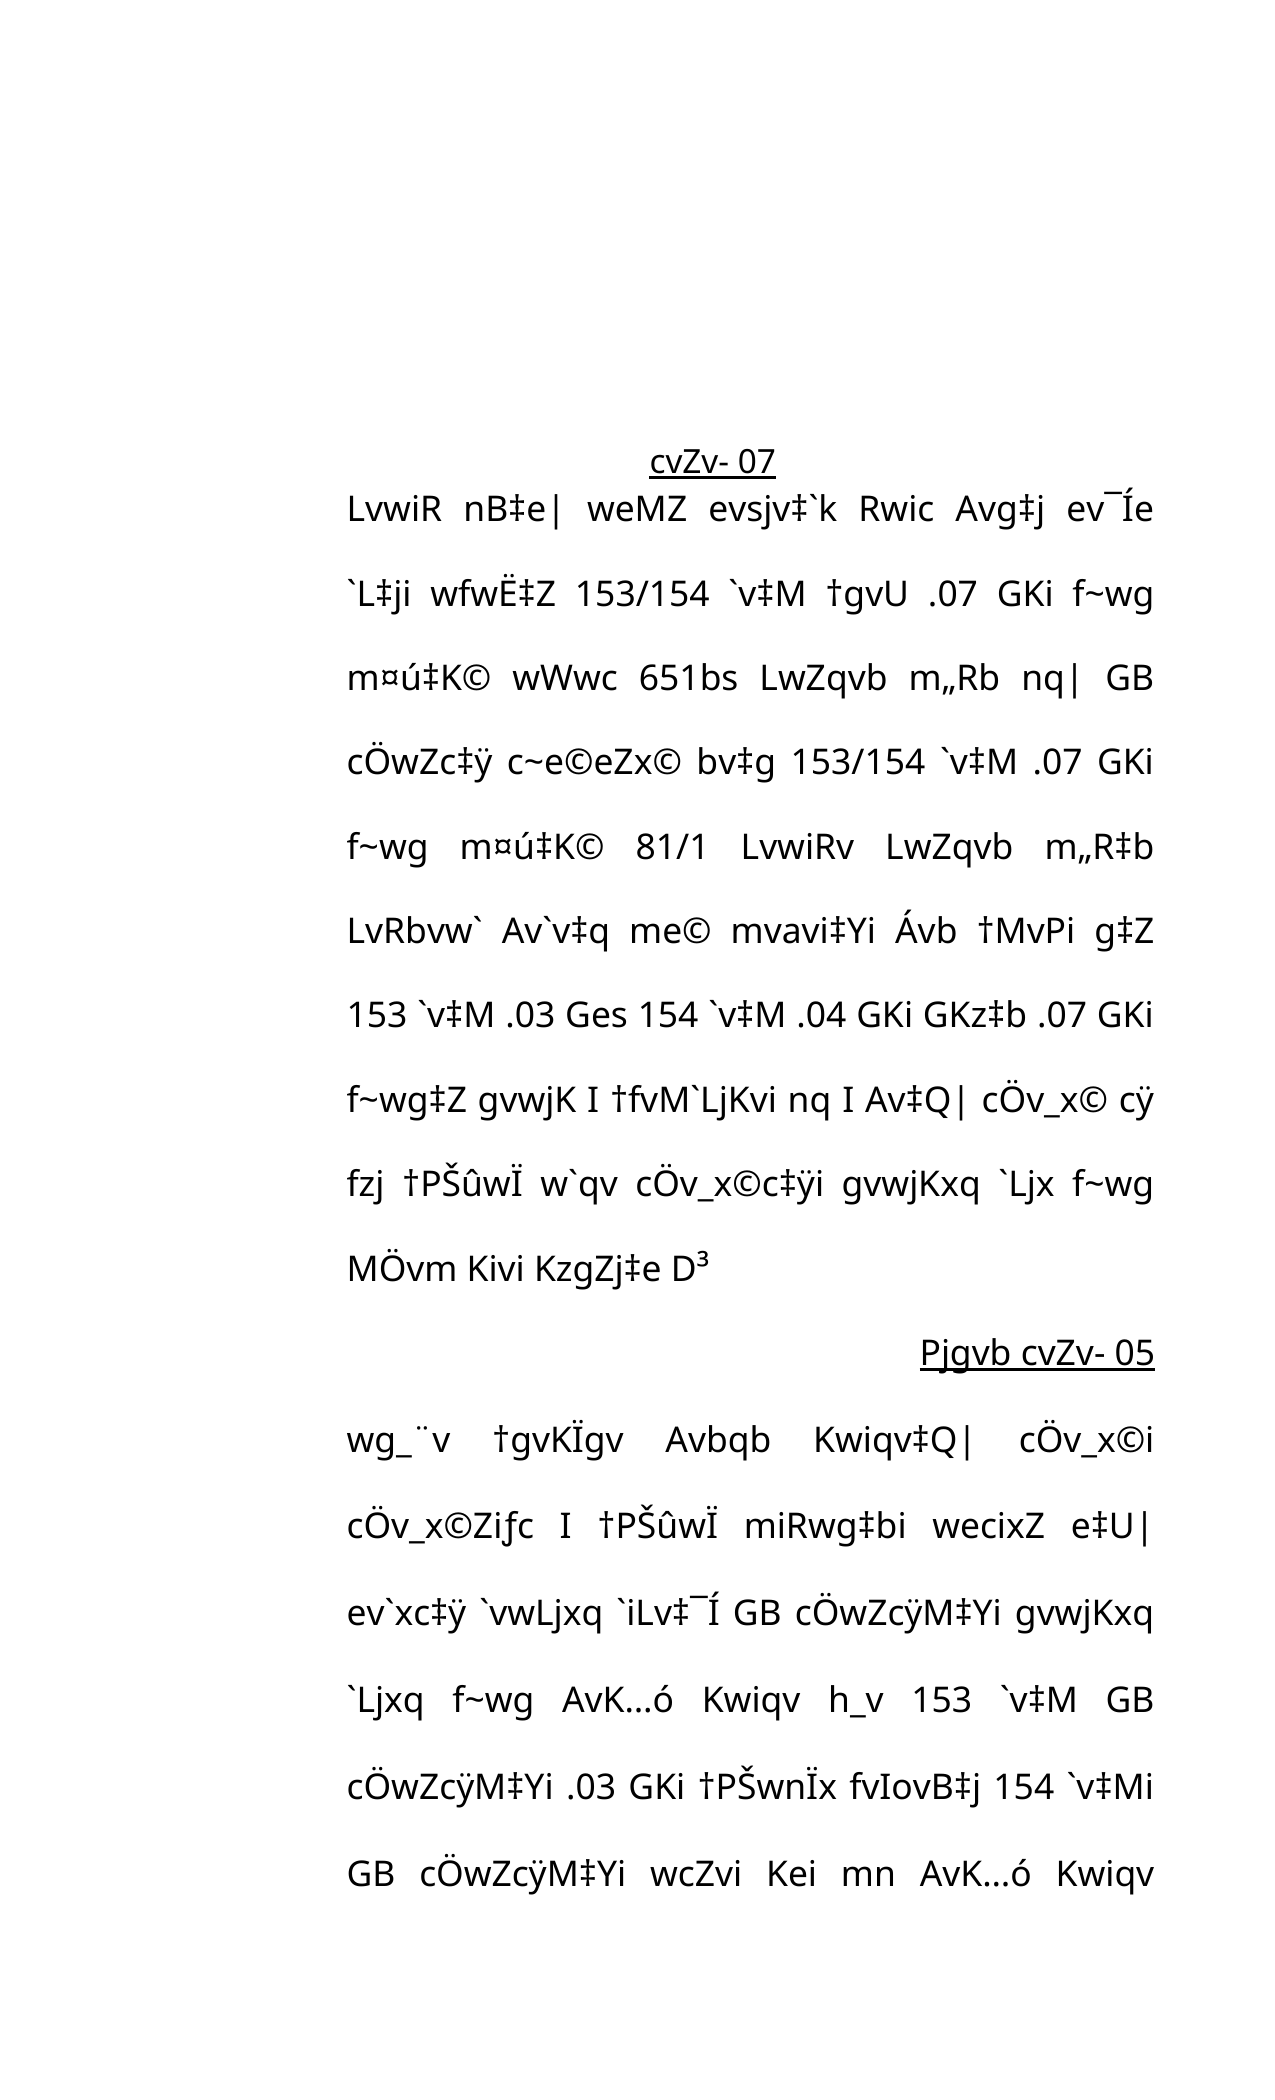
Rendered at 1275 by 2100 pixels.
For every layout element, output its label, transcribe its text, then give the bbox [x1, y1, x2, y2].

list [346, 1414, 1155, 1896]
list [346, 484, 1155, 1291]
list Pjgvb cvZv- 05 [346, 1327, 1155, 1376]
